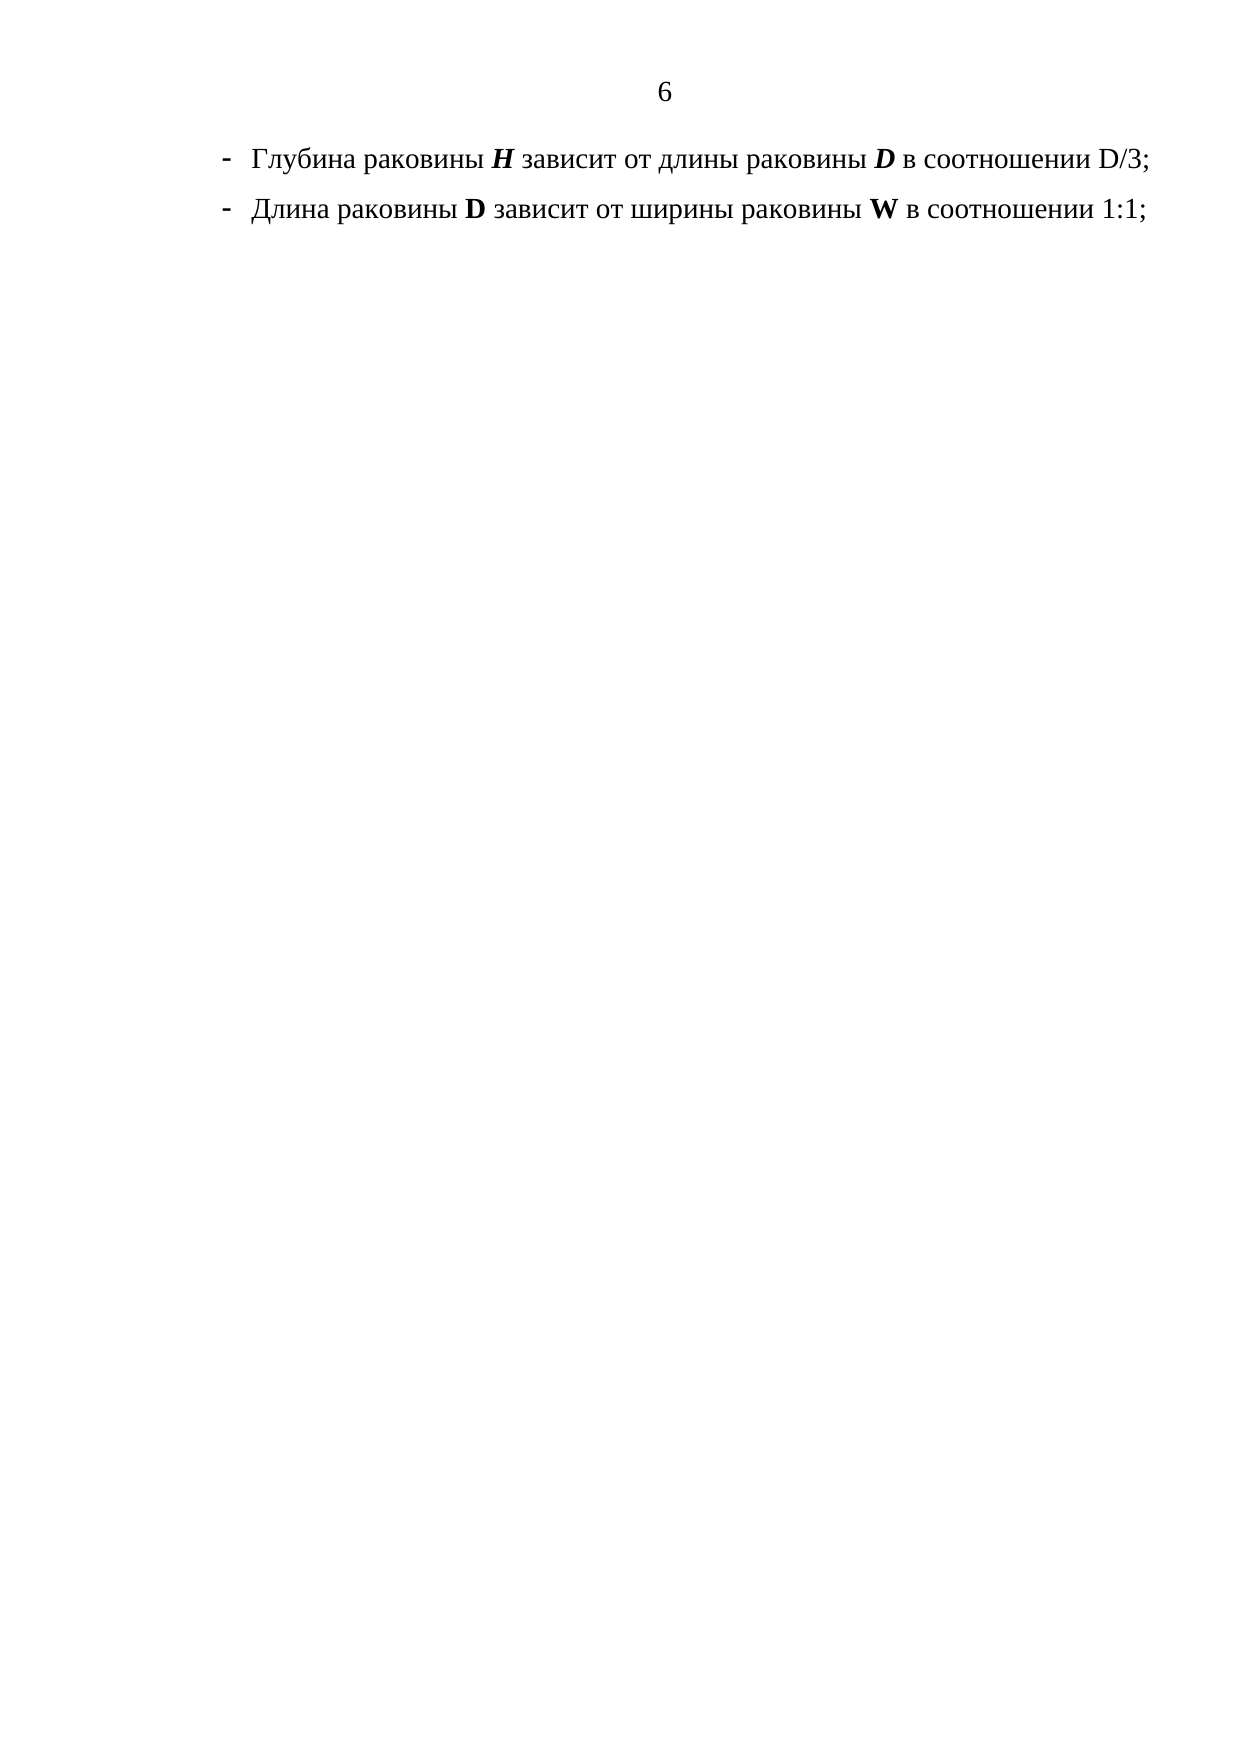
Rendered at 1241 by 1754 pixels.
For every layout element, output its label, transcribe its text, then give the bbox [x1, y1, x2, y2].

list Длина раковины D зависит от ширины раковины W в соотношении 1:1; [177, 191, 1152, 225]
list Глубина раковины H зависит от длины раковины D в соотношении D/3; [177, 141, 1152, 174]
